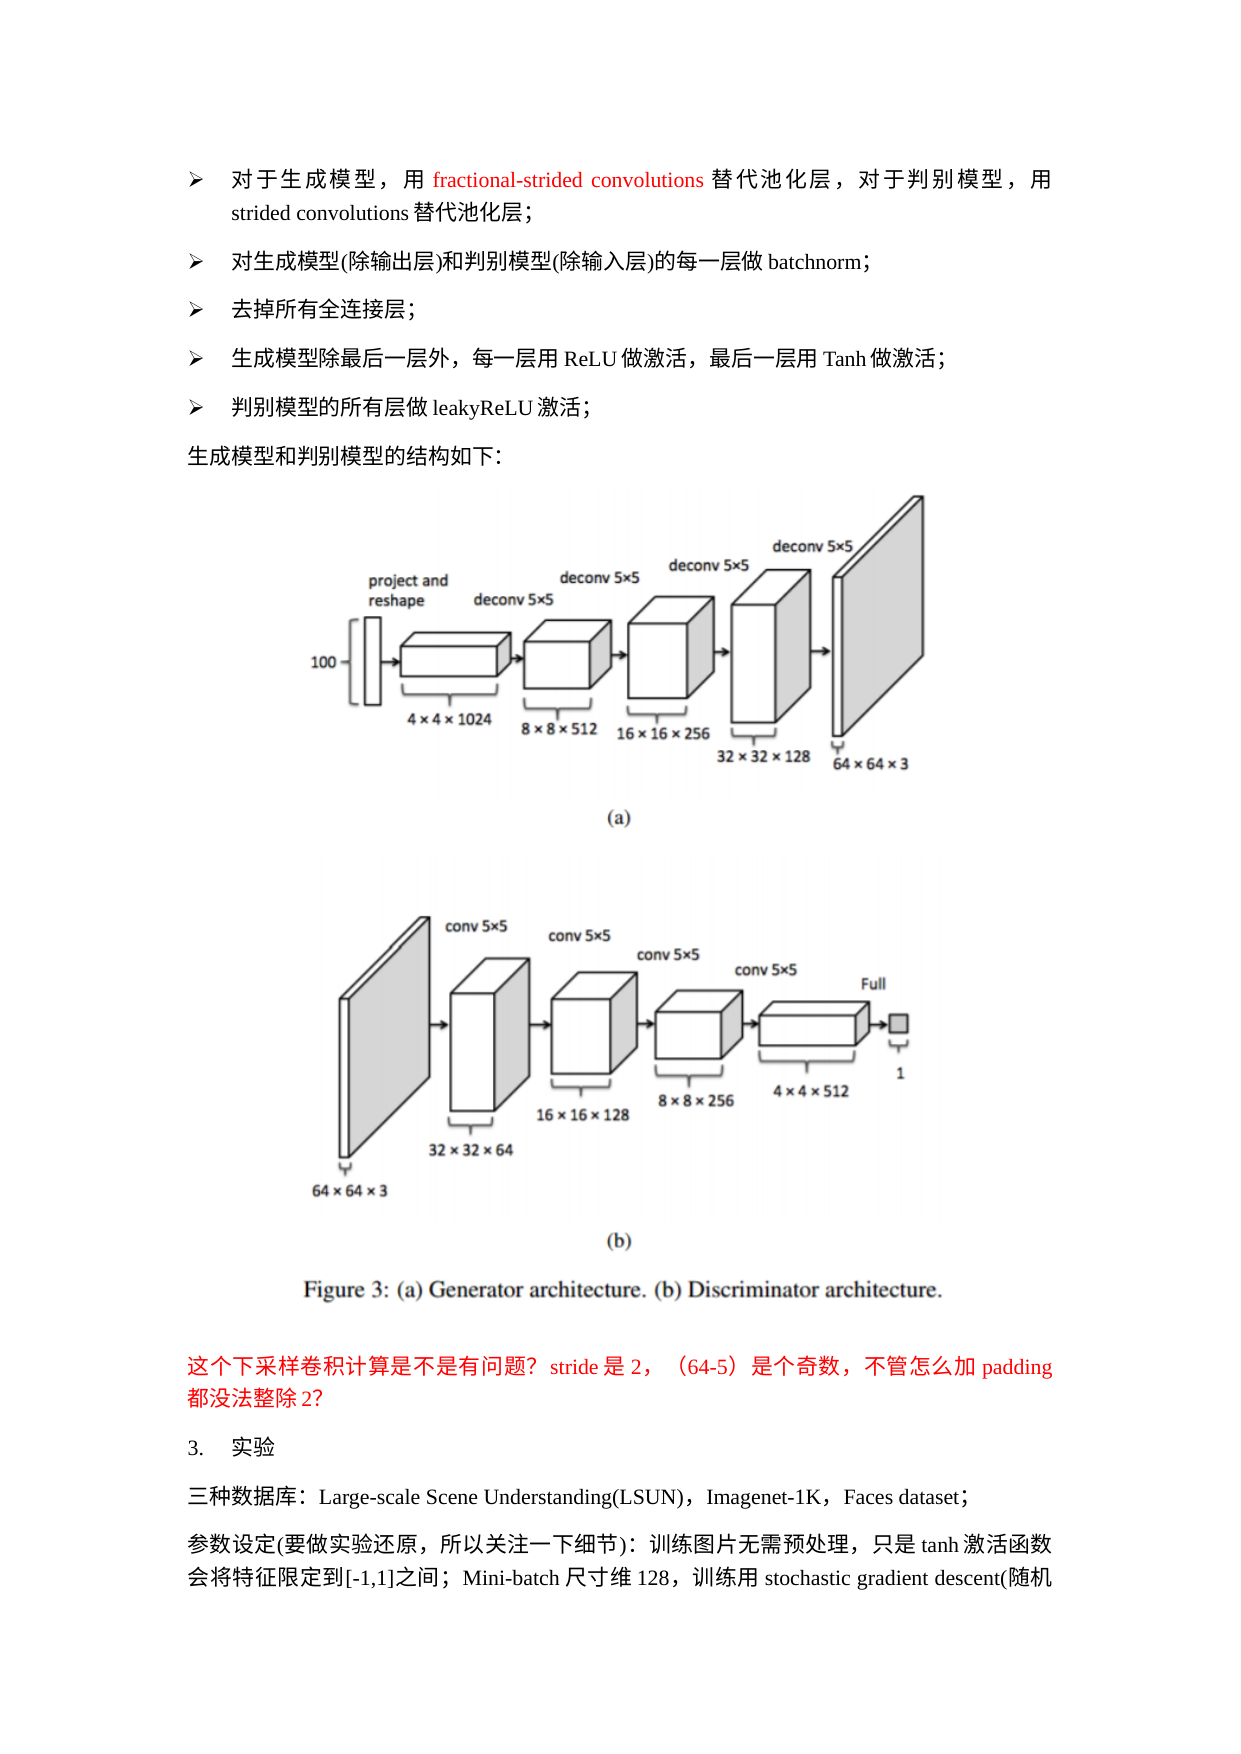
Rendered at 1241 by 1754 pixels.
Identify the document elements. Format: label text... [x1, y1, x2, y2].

list 对于生成模型，用fractional-strided convolutions替代池化层，对于判别模型，用strided convolutions替代池化层； [187, 162, 1053, 227]
picture [243, 487, 997, 1325]
list 对生成模型(除输出层)和判别模型(除输入层)的每一层做batchnorm； [187, 243, 1053, 276]
list 判别模型的所有层做leakyReLU激活； [187, 389, 1053, 422]
text 生成模型和判别模型的结构如下： [187, 438, 1053, 471]
text 这个下采样卷积计算是不是有问题？stride是2，（64-5）是个奇数，不管怎么加padding都没法整除2？ [187, 1348, 1053, 1413]
text 三种数据库：Large-scale Scene Understanding(LSUN)，Imagenet-1K，Faces dataset； [187, 1478, 1053, 1511]
list 生成模型除最后一层外，每一层用ReLU做激活，最后一层用Tanh做激活； [187, 341, 1053, 373]
list 实验 [187, 1429, 1053, 1462]
list 去掉所有全连接层； [187, 292, 1053, 324]
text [187, 1527, 1053, 1592]
